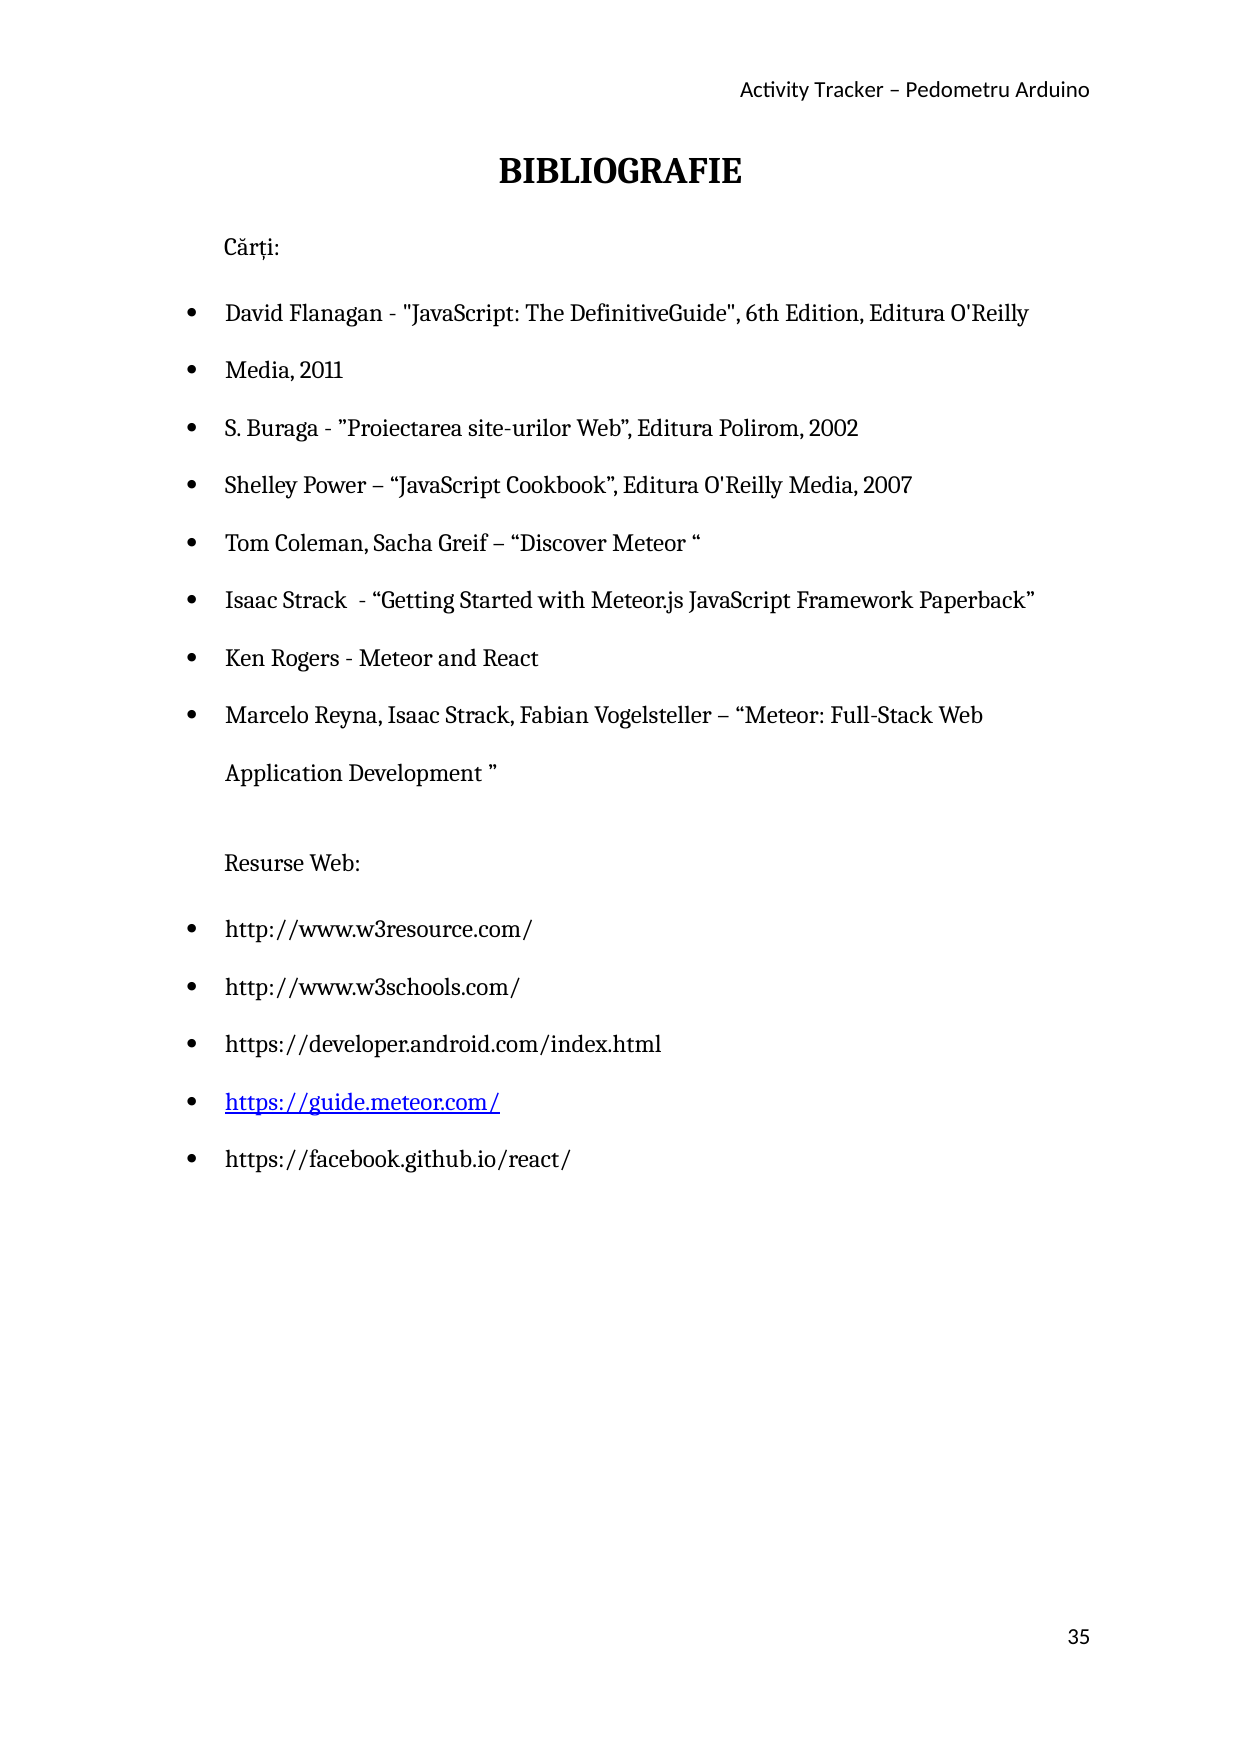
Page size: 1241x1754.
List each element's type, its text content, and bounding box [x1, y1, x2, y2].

list David Flanagan - "JavaScript: The DefinitiveGuide", 6th Edition, Editura O'Reilly [187, 299, 1090, 327]
text BIBLIOGRAFIE [150, 150, 1090, 193]
list http://www.w3resource.com/ [187, 915, 1090, 944]
text Resurse Web: [150, 849, 1090, 878]
list Marcelo Reyna, Isaac Strack, Fabian Vogelsteller – “Meteor: Full-Stack Web Application Development ” [187, 701, 1090, 787]
list Ken Rogers - Meteor and React [187, 644, 1090, 672]
list Shelley Power – “JavaScript Cookbook”, Editura O'Reilly Media, 2007 [187, 471, 1090, 500]
list Tom Coleman, Sacha Greif – “Discover Meteor “ [187, 529, 1090, 557]
list Isaac Strack - “Getting Started with Meteor.js JavaScript Framework Paperback” [187, 586, 1090, 615]
list Media, 2011 [187, 356, 1090, 385]
list https://facebook.github.io/react/ [187, 1145, 1090, 1174]
list https://guide.meteor.com/ [187, 1088, 1090, 1116]
list S. Buraga - ”Proiectarea site-urilor Web”, Editura Polirom, 2002 [187, 414, 1090, 442]
text Cărți: [150, 233, 1090, 261]
list http://www.w3schools.com/ [187, 973, 1090, 1001]
list https://developer.android.com/index.html [187, 1030, 1090, 1059]
